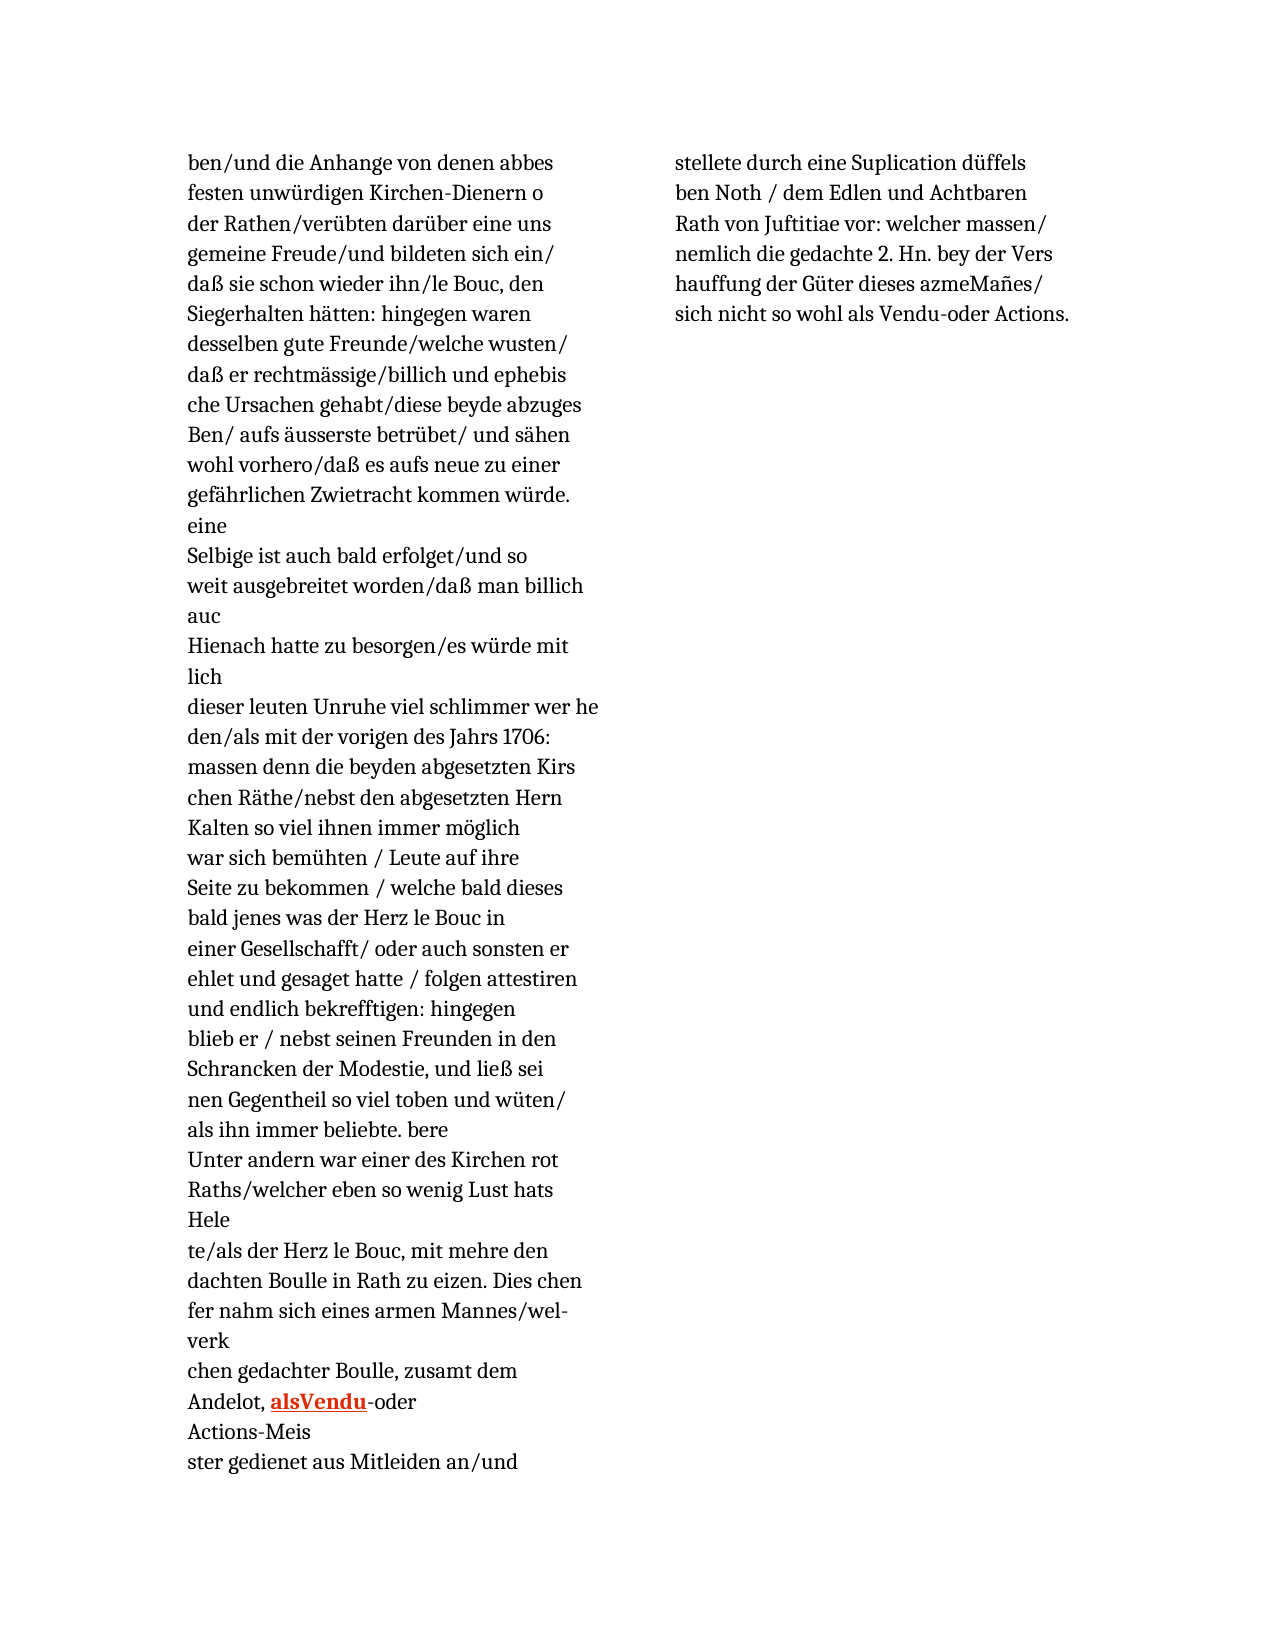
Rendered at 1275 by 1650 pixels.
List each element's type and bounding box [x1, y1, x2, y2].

text [187, 150, 600, 1475]
text [675, 150, 1087, 418]
